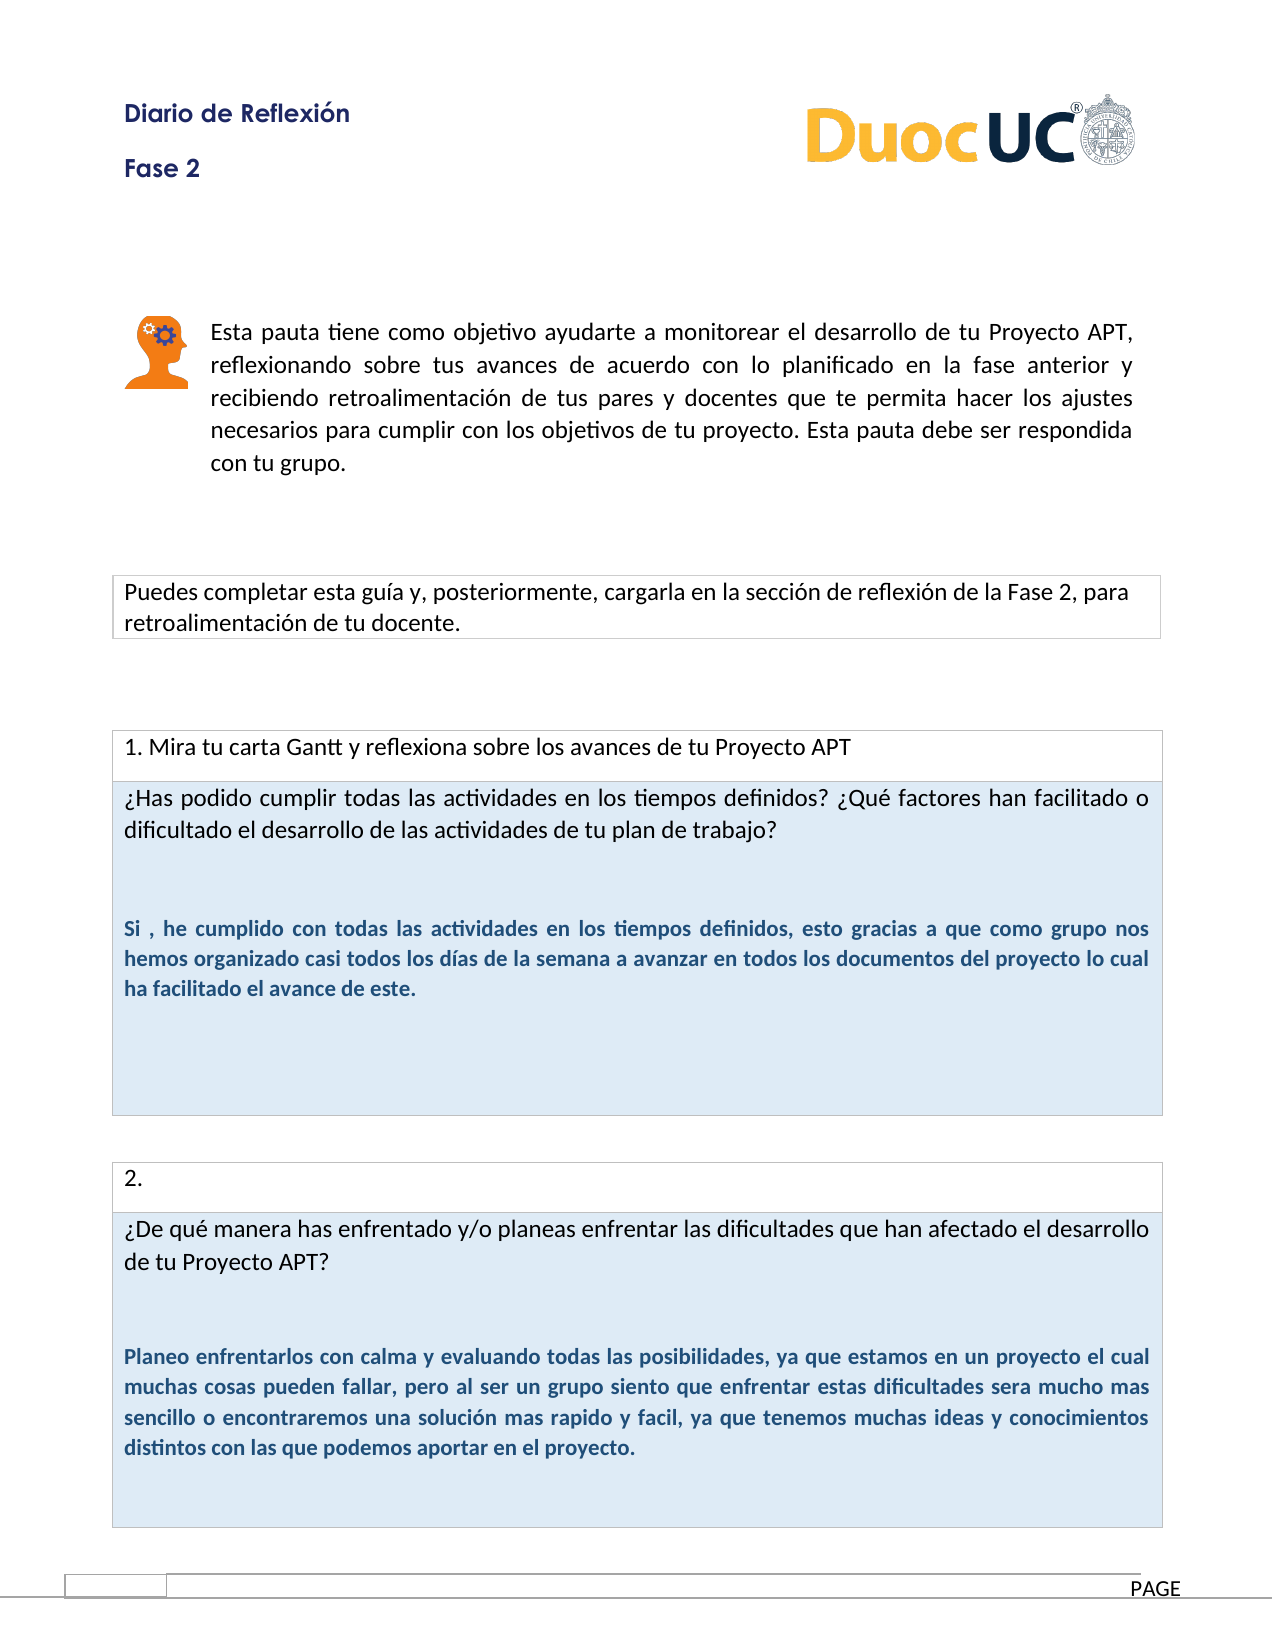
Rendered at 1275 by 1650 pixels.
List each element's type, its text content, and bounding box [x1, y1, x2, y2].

table_header 1. Mira tu carta Gantt y reflexiona sobre los avances de tu Proyecto APT [113, 731, 1162, 781]
picture [807, 94, 1135, 165]
picture [123, 316, 188, 389]
table_header [112, 316, 199, 544]
table_cell ¿Has podido cumplir todas las actividades en los tiempos definidos? ¿Qué factores han facilitado o dificultado el desarrollo de las actividades de tu plan de trabajo? Si , he cumplido con todas las actividades en los tiempos definidos, esto gracias a que como grupo nos hemos organizado casi todos los días de la semana a avanzar en todos los documentos del proyecto lo cual ha facilitado el avance de este. [113, 782, 1162, 1115]
table_header Esta pauta tiene como objetivo ayudarte a monitorear el desarrollo de tu Proyecto APT, reflexionando sobre tus avances de acuerdo con lo planificado en la fase anterior y recibiendo retroalimentación de tus pares y docentes que te permita hacer los ajustes necesarios para cumplir con los objetivos de tu proyecto. Esta pauta debe ser respondida con tu grupo. [199, 316, 1146, 544]
table_header 2. [113, 1163, 1162, 1212]
table_header Puedes completar esta guía y, posteriormente, cargarla en la sección de reflexión de la Fase 2, para retroalimentación de tu docente. [114, 576, 1160, 637]
